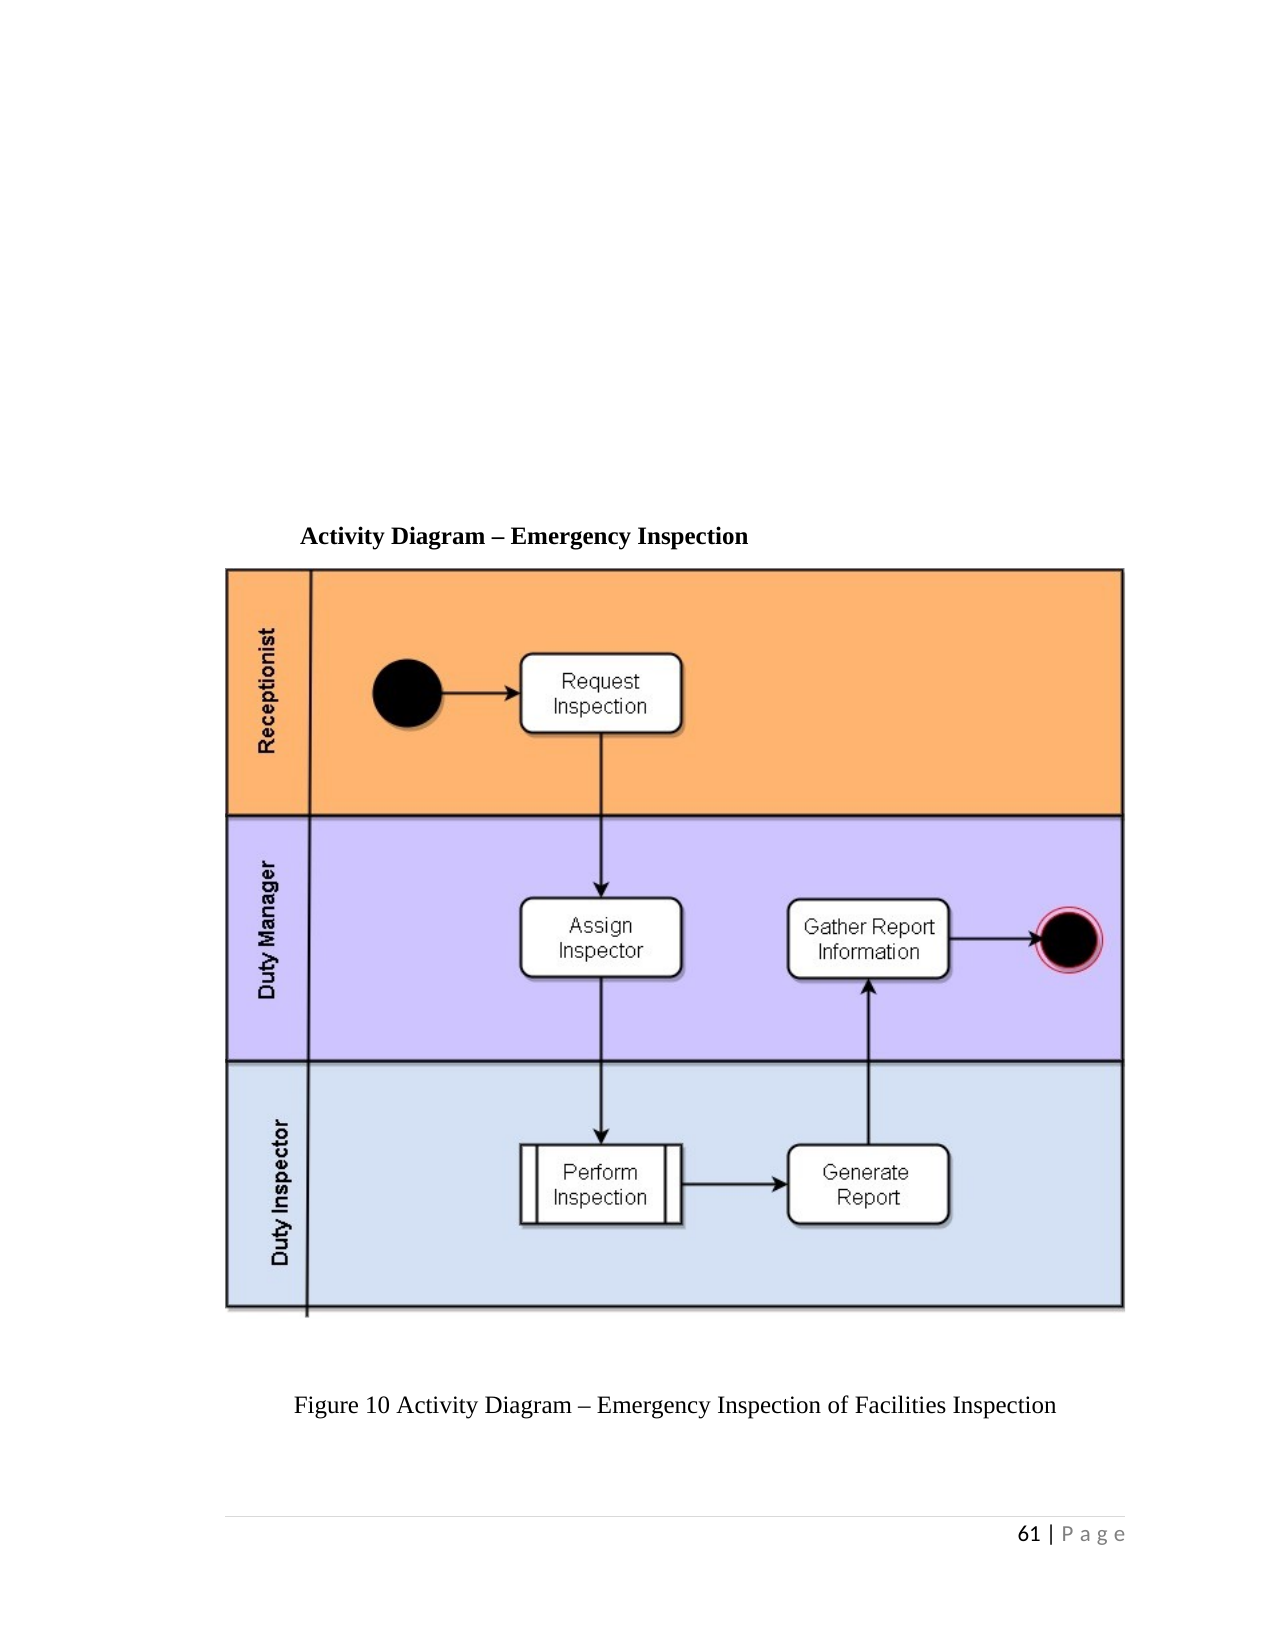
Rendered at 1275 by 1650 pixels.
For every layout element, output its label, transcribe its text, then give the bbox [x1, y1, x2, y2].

text Figure 10 Activity Diagram – Emergency Inspection of Facilities Inspection [225, 1390, 1125, 1419]
text Activity Diagram – Emergency Inspection [225, 521, 1125, 549]
picture [225, 568, 1125, 1319]
